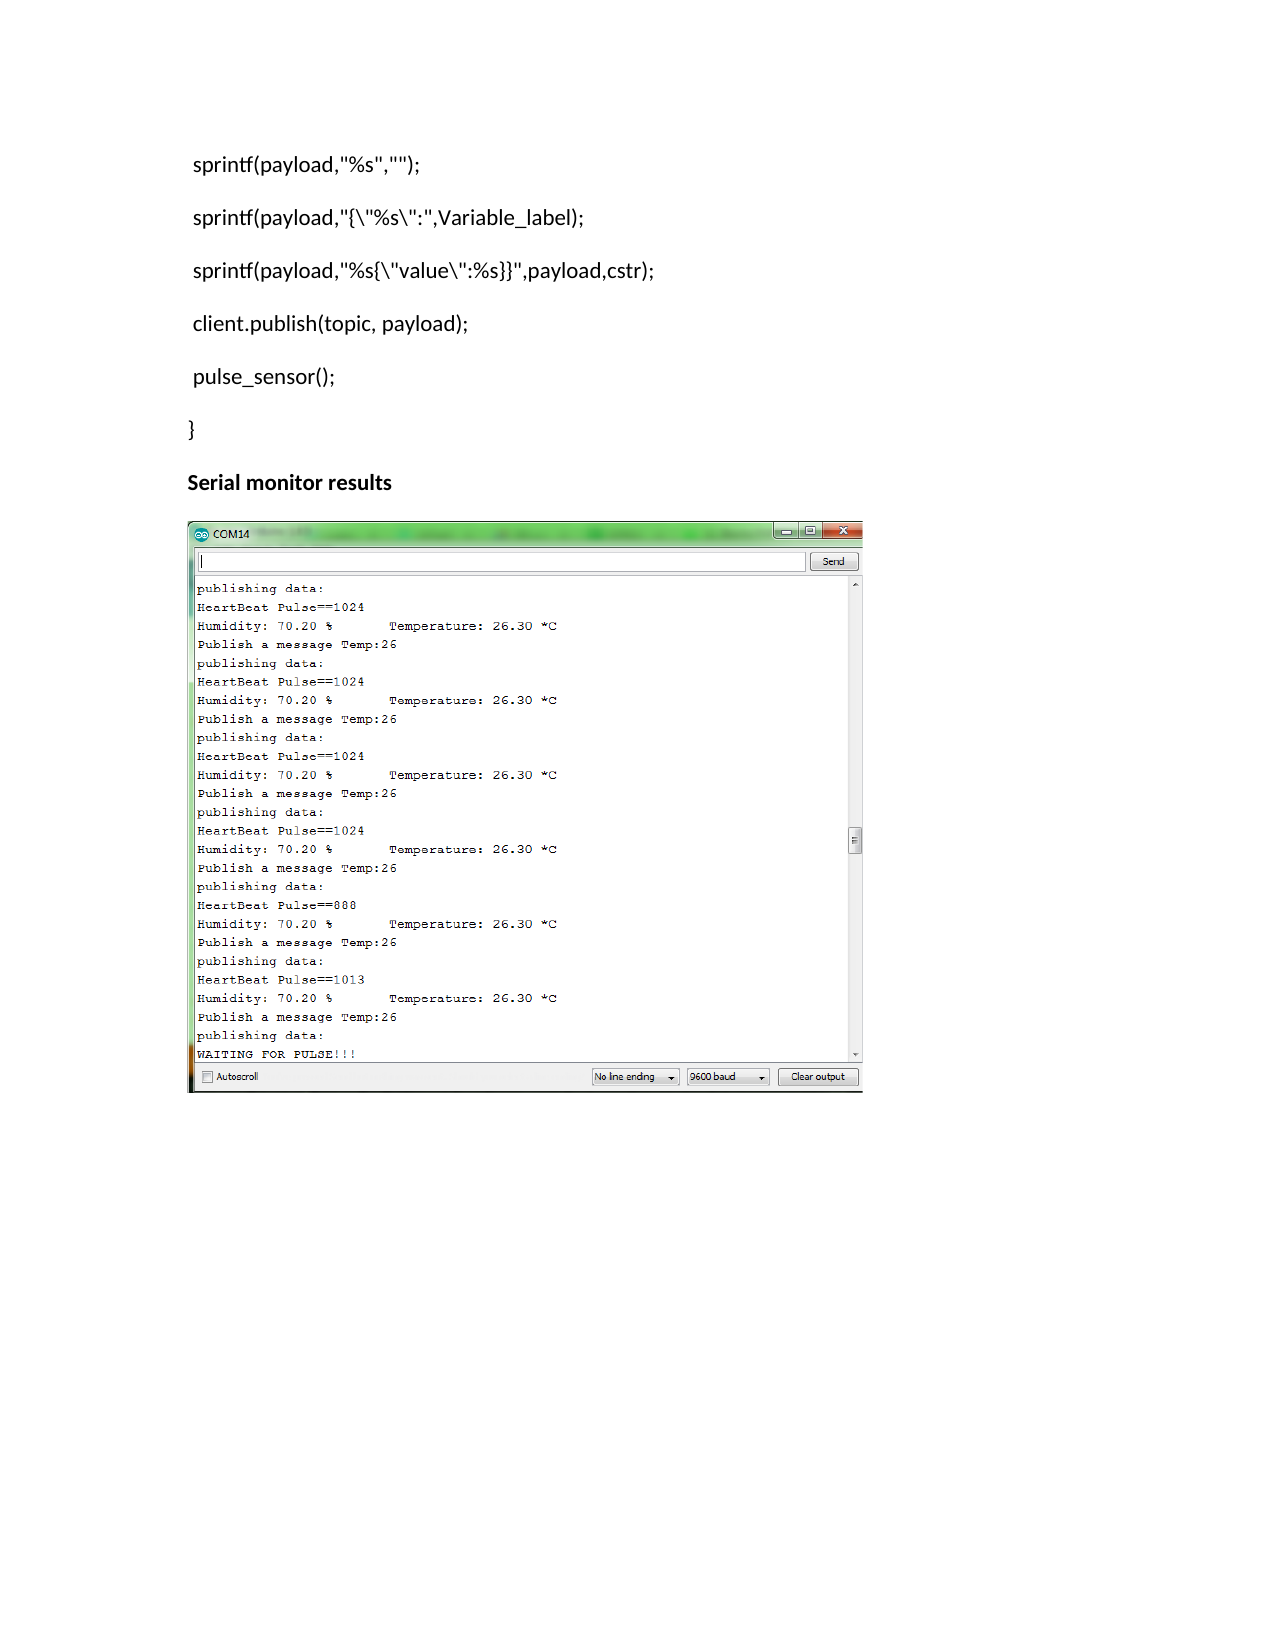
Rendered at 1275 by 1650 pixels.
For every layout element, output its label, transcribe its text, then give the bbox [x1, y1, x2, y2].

text sprintf(payload,"%s",""); [187, 150, 1125, 178]
text } [187, 415, 1125, 443]
text Serial monitor results [187, 468, 1125, 496]
picture [187, 521, 863, 1093]
text client.publish(topic, payload); [187, 309, 1125, 337]
text sprintf(payload,"{\"%s\":",Variable_label); [187, 203, 1125, 231]
text sprintf(payload,"%s{\"value\":%s}}",payload,cstr); [187, 256, 1125, 284]
text pulse_sensor(); [187, 362, 1125, 390]
